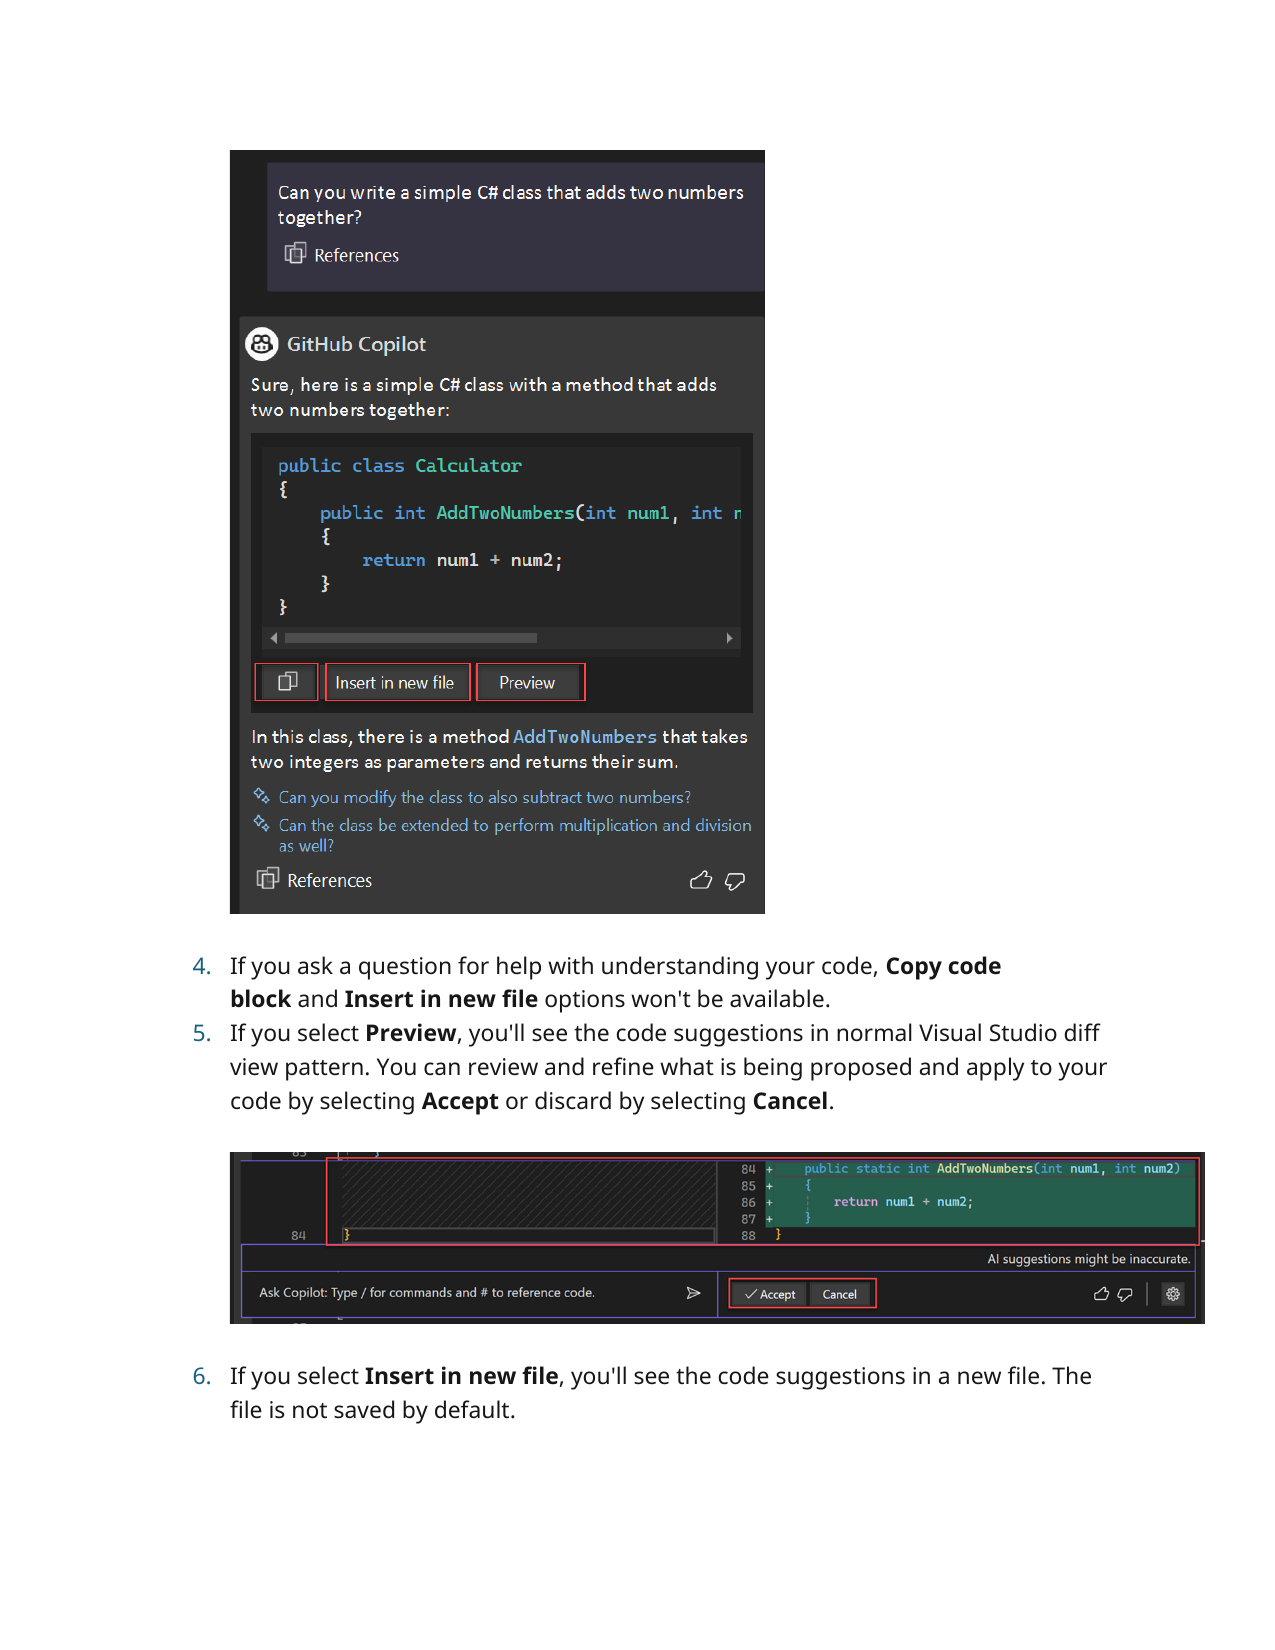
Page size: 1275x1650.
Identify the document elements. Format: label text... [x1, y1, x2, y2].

picture [229, 150, 765, 914]
picture [229, 1152, 1205, 1324]
list If you ask a question for help with understanding your code, Copy code block and Insert in new file options won't be available. [192, 950, 1125, 1015]
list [192, 1360, 1125, 1425]
